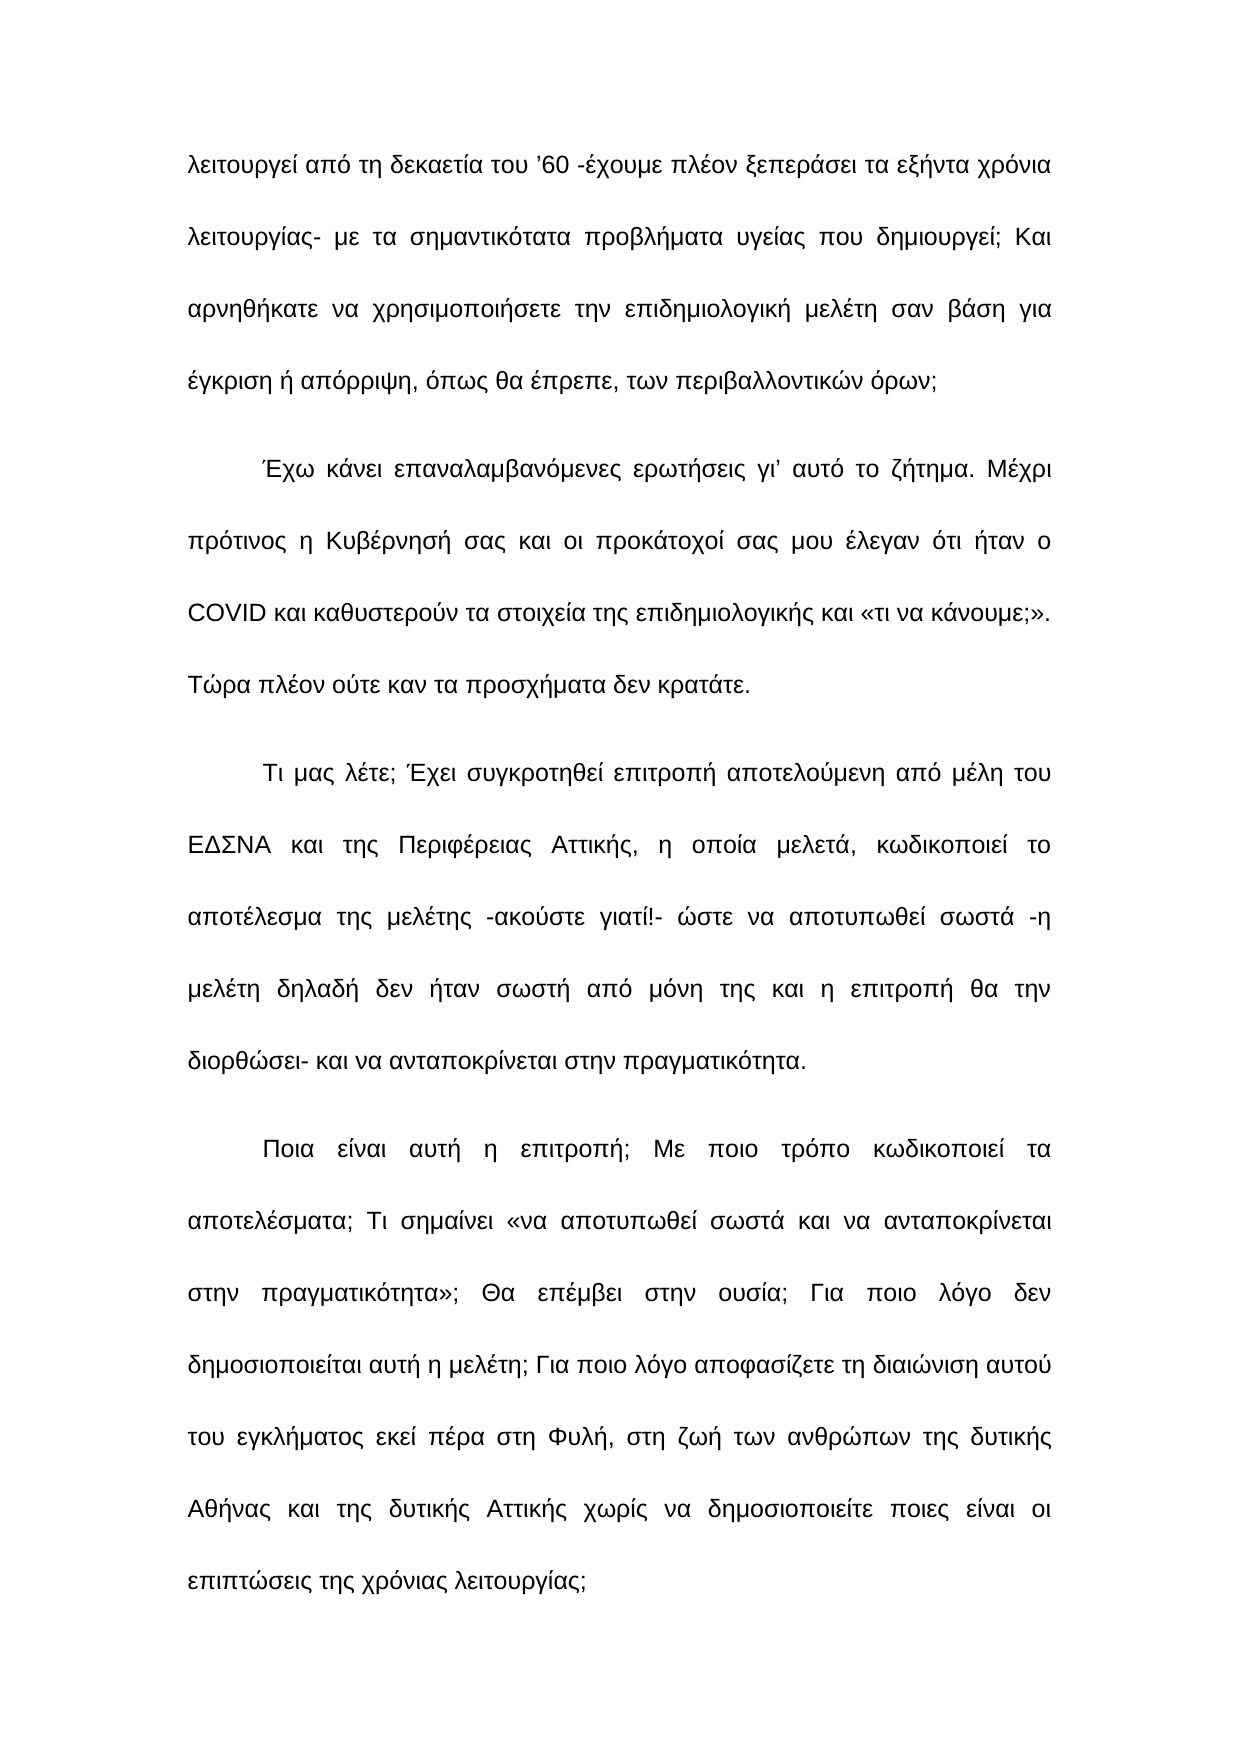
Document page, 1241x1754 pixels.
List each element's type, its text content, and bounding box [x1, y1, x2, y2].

text Έχω κάνει επαναλαμβανόμενες ερωτήσεις γι’ αυτό το ζήτημα. Μέχρι πρότινος η Κυβέρνησή σας και οι προκάτοχοί σας μου έλεγαν ότι ήταν ο COVID και καθυστερούν τα στοιχεία της επιδημιολογικής και «τι να κάνουμε;». Τώρα πλέον ούτε καν τα προσχήματα δεν κρατάτε. [187, 454, 1053, 698]
text Τι μας λέτε; Έχει συγκροτηθεί επιτροπή αποτελούμενη από μέλη του ΕΔΣΝΑ και της Περιφέρειας Αττικής, η οποία μελετά, κωδικοποιεί το αποτέλεσμα της μελέτης -ακούστε γιατί!- ώστε να αποτυπωθεί σωστά -η μελέτη δηλαδή δεν ήταν σωστή από μόνη της και η επιτροπή θα την διορθώσει- και να ανταποκρίνεται στην πραγματικότητα. [187, 758, 1053, 1074]
text Ποια είναι αυτή η επιτροπή; Με ποιο τρόπο κωδικοποιεί τα αποτελέσματα; Τι σημαίνει «να αποτυπωθεί σωστά και να ανταποκρίνεται στην πραγματικότητα»; Θα επέμβει στην ουσία; Για ποιο λόγο δεν δημοσιοποιείται αυτή η μελέτη; Για ποιο λόγο αποφασίζετε τη διαιώνιση αυτού του εγκλήματος εκεί πέρα στη Φυλή, στη ζωή των ανθρώπων της δυτικής Αθήνας και της δυτικής Αττικής χωρίς να δημοσιοποιείτε ποιες είναι οι επιπτώσεις της χρόνιας λειτουργίας; [187, 1134, 1053, 1594]
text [187, 150, 1053, 394]
